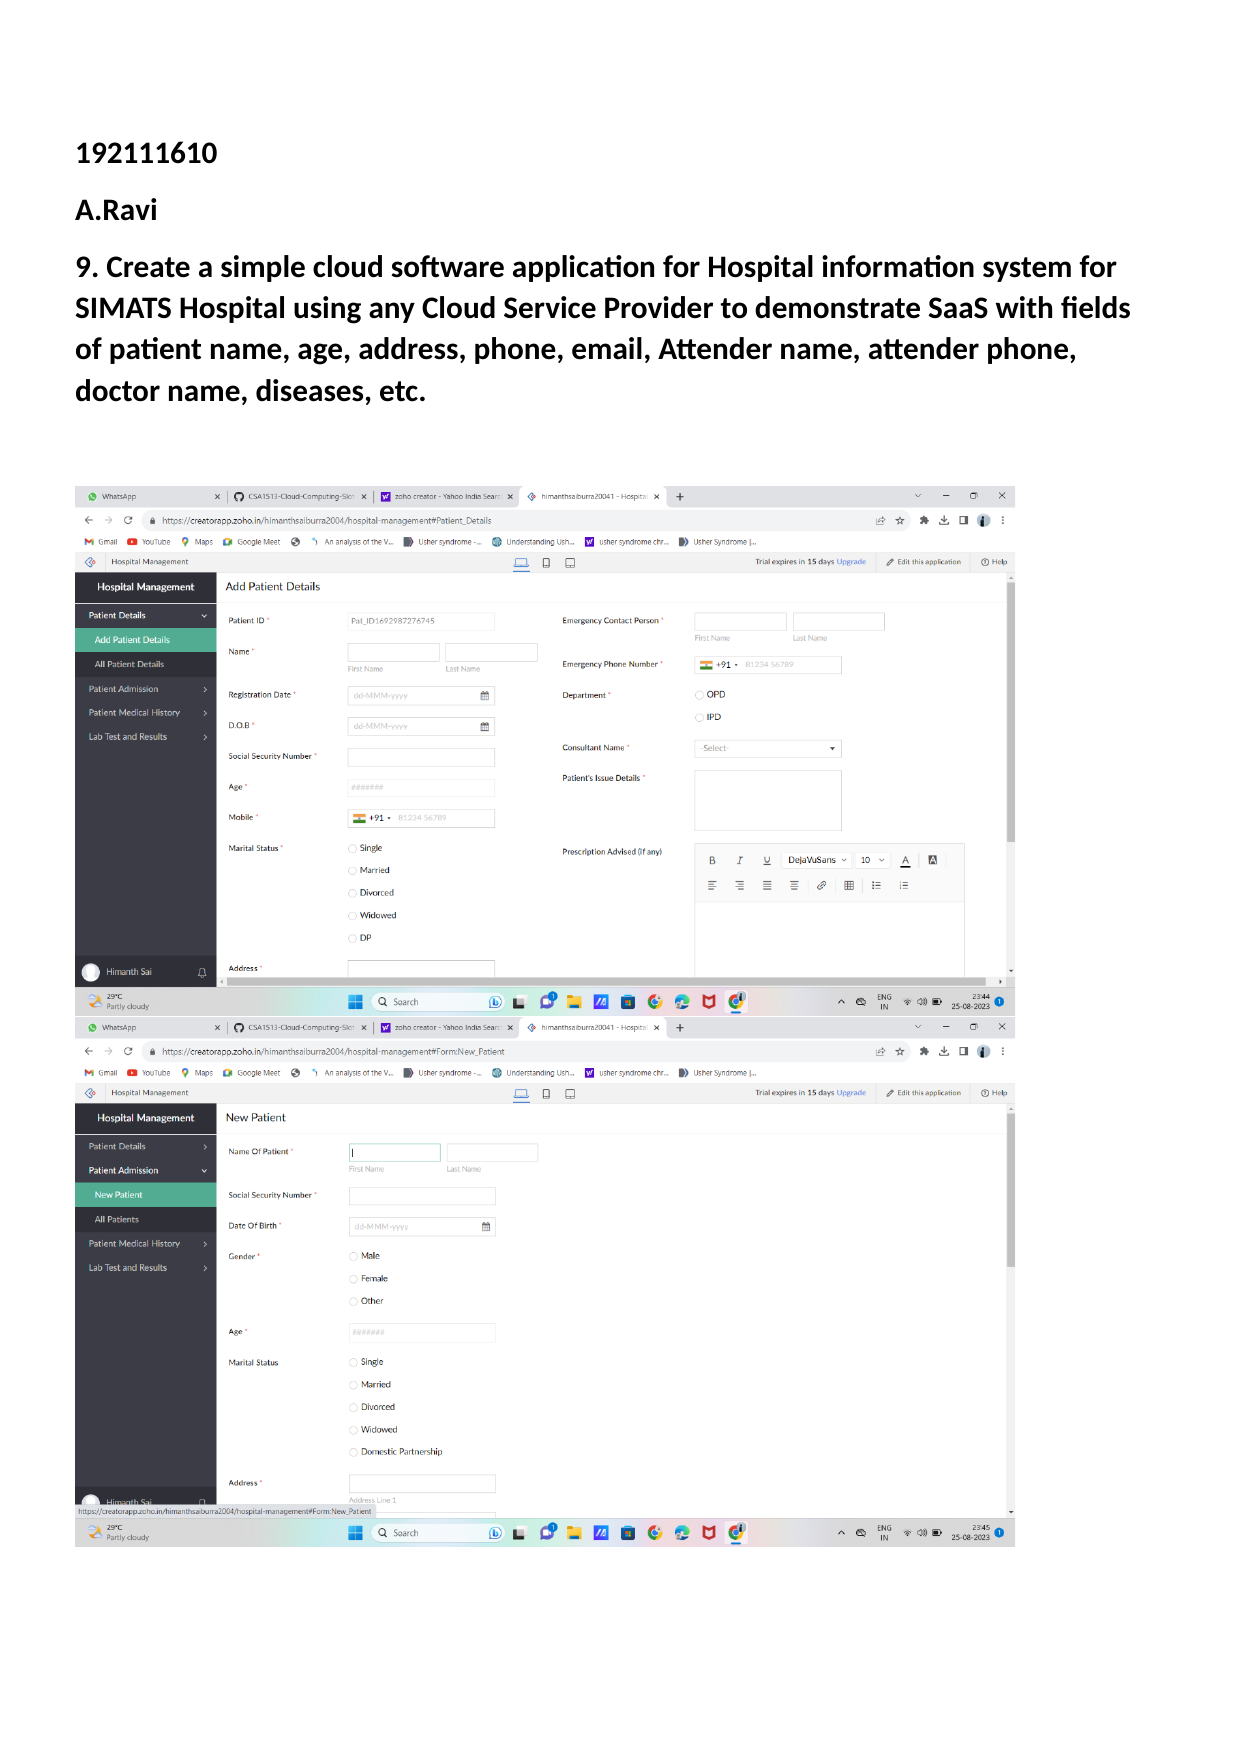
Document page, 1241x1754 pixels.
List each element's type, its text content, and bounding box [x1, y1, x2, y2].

picture [75, 486, 1016, 1016]
text 9. Create a simple cloud software application for Hospital information system for SIMATS Hospital using any Cloud Service Provider to demonstrate SaaS with fields of patient name, age, address, phone, email, Attender name, attender phone, doctor name, diseases, etc. [75, 247, 1165, 409]
picture [75, 1017, 1016, 1547]
text 192111610 [75, 133, 1165, 171]
text A.Ravi [75, 190, 1165, 228]
